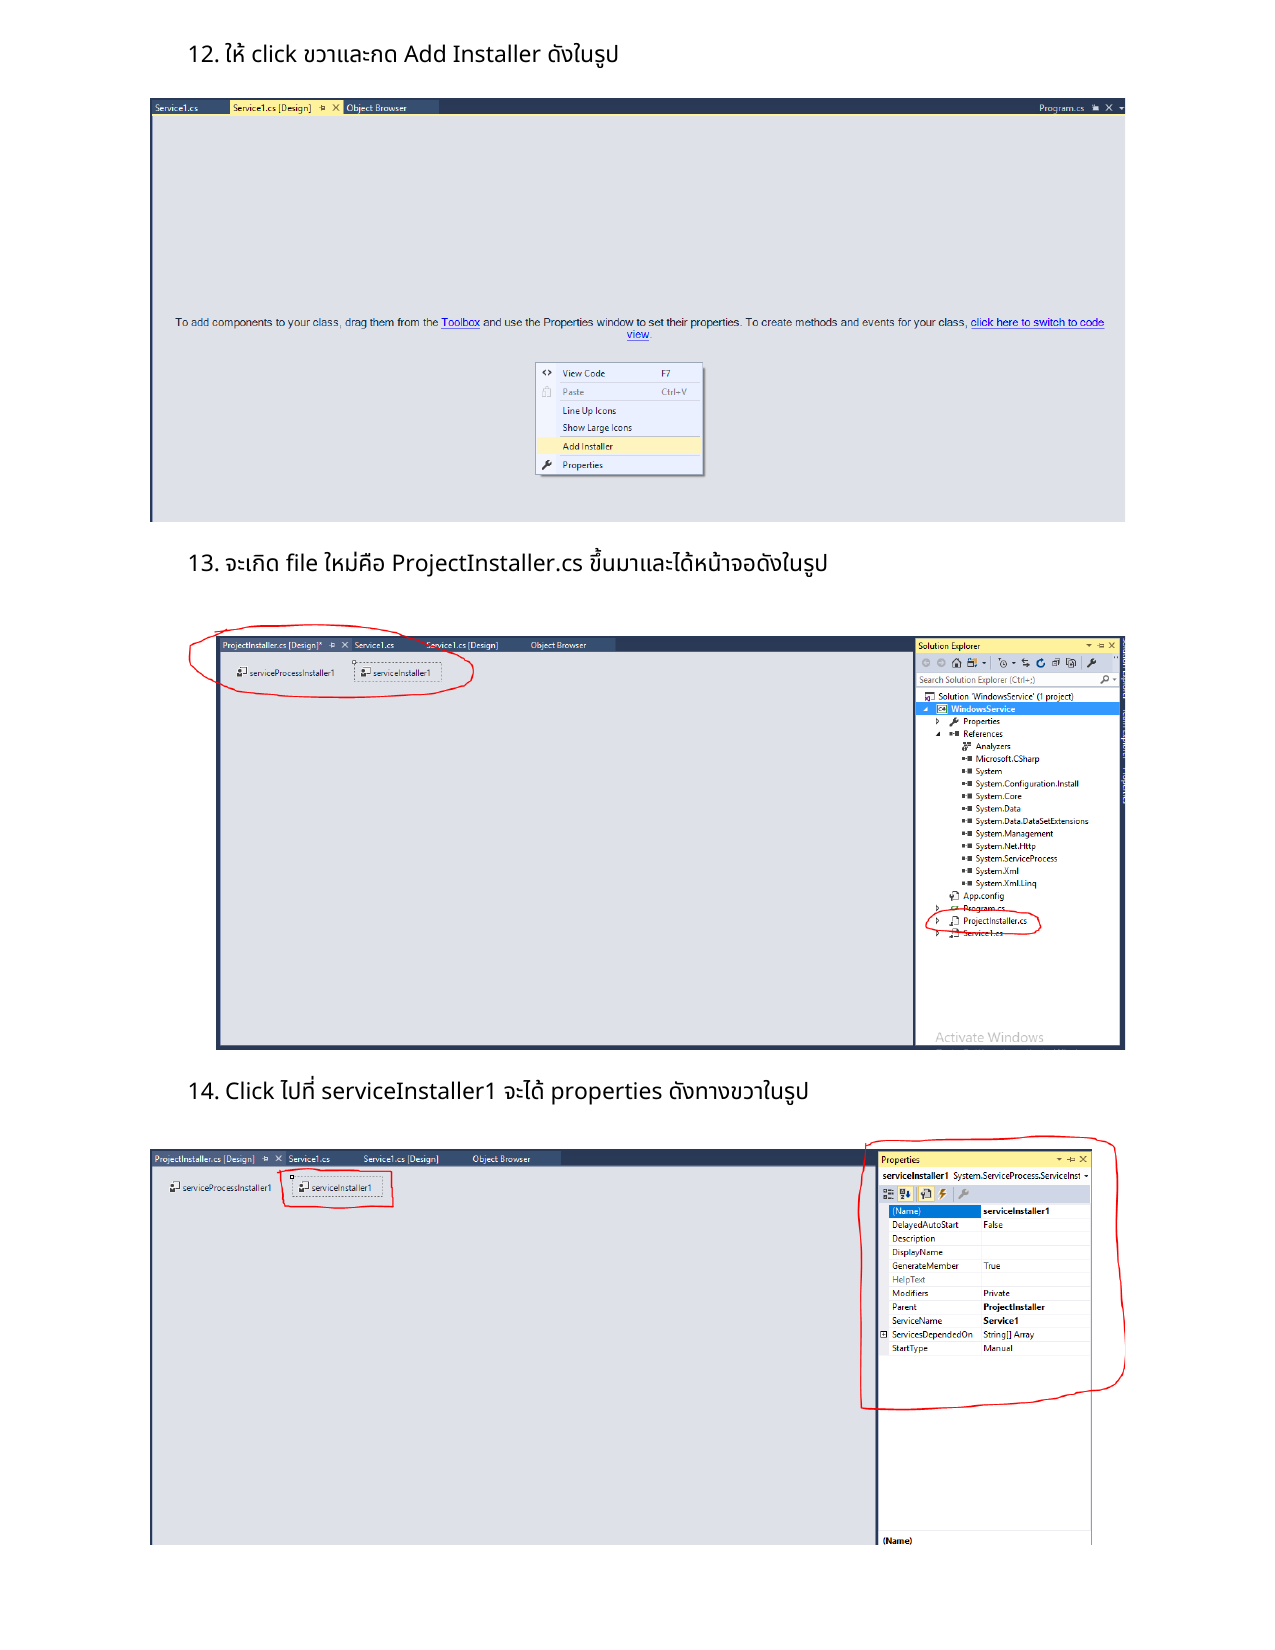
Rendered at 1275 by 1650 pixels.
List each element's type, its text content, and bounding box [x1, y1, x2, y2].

picture [150, 1135, 1125, 1545]
text จะเกิด file ใหม่คือ ProjectInstaller.cs ขึ้นมาและได้หน้าจอดังในรูป [187, 547, 1125, 582]
picture [150, 98, 1125, 522]
picture [150, 608, 1125, 1050]
text Click ไปที่ serviceInstaller1 จะได้ properties ดังทางขวาในรูป [187, 1075, 1125, 1110]
text ให้ click ขวาและกด Add Installer ดังในรูป [187, 37, 1125, 72]
